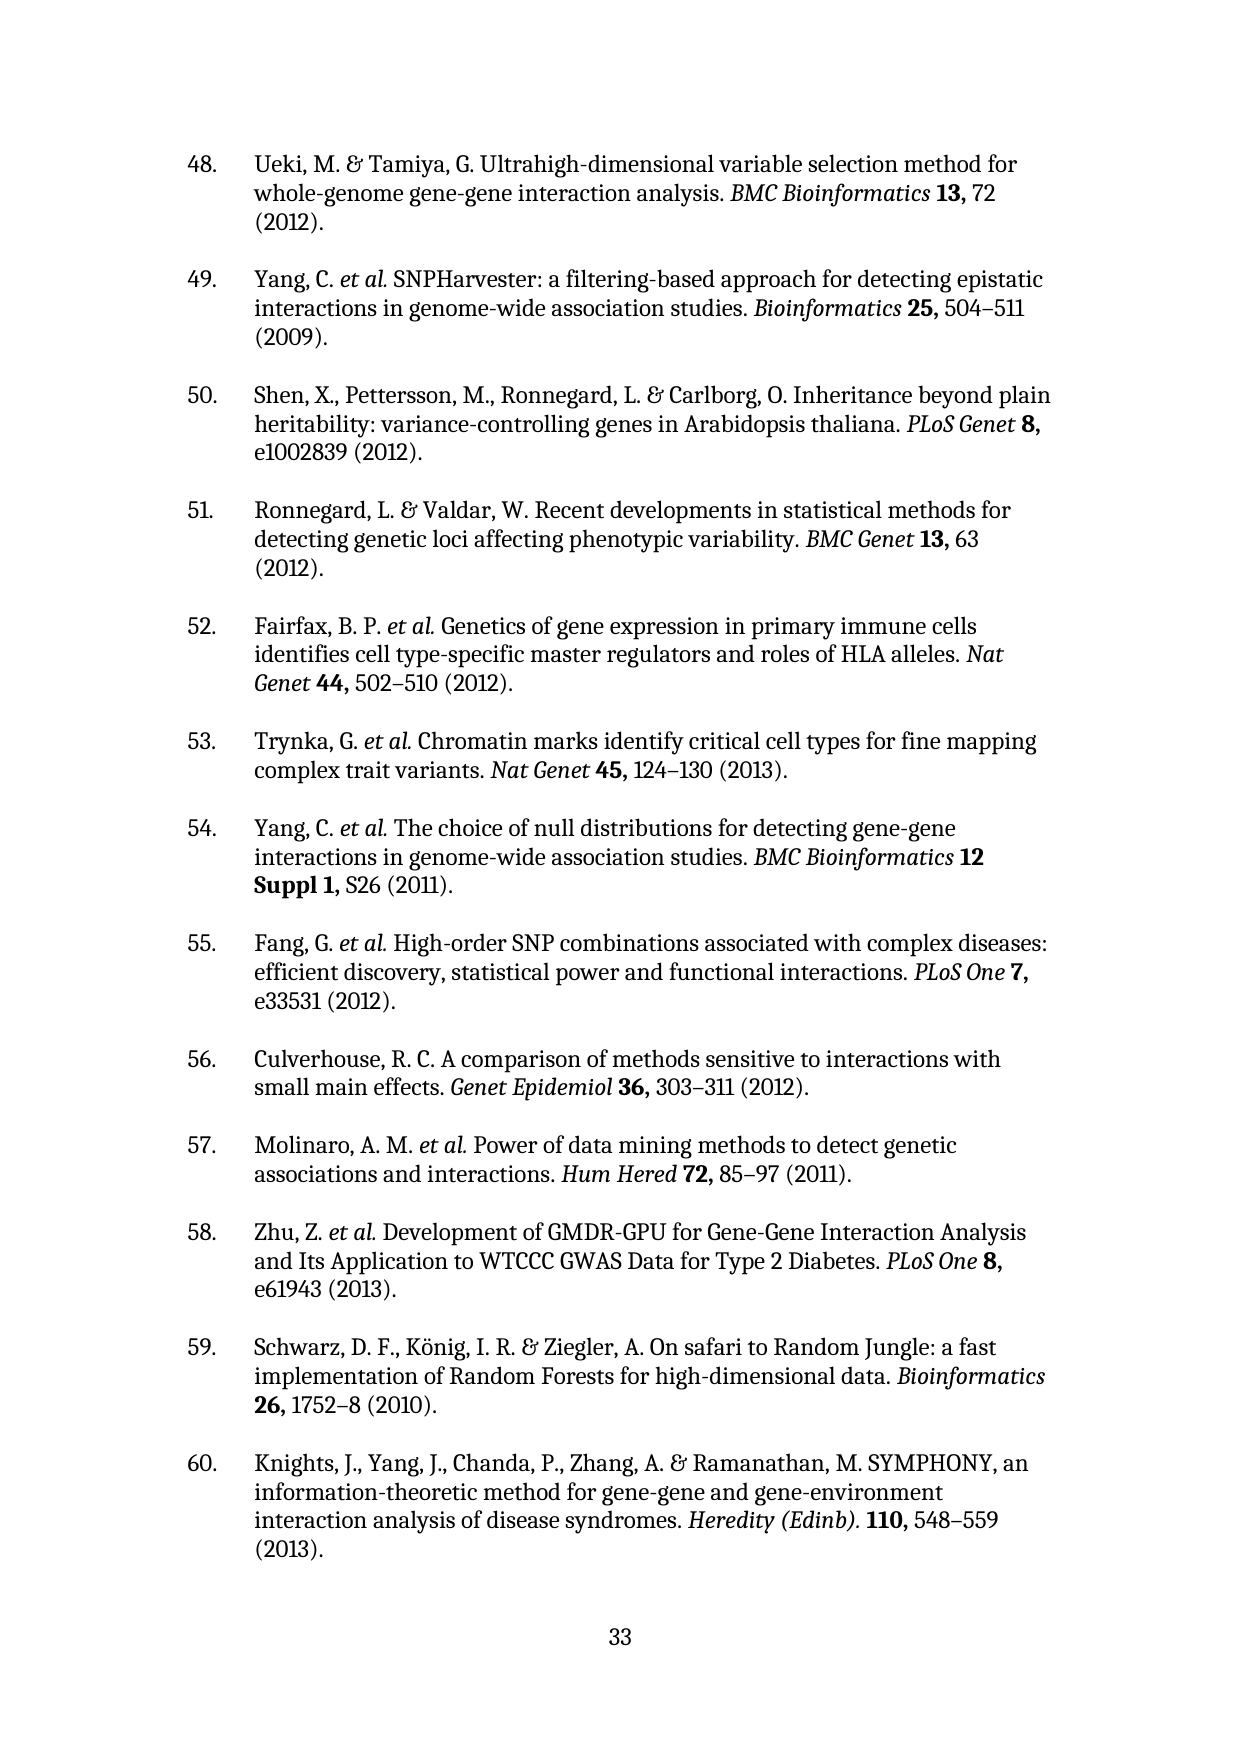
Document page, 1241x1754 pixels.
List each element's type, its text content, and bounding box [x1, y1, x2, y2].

text 60. Knights, J., Yang, J., Chanda, P., Zhang, A. & Ramanathan, M. SYMPHONY, an information-theoretic method for gene-gene and gene-environment interaction analysis of disease syndromes. Heredity (Edinb). 110, 548–559 (2013). [187, 1449, 1053, 1564]
text 48. Ueki, M. & Tamiya, G. Ultrahigh-dimensional variable selection method for whole-genome gene-gene interaction analysis. BMC Bioinformatics 13, 72 (2012). [187, 150, 1053, 236]
text 56. Culverhouse, R. C. A comparison of methods sensitive to interactions with small main effects. Genet Epidemiol 36, 303–311 (2012). [187, 1044, 1053, 1102]
text 54. Yang, C. et al. The choice of null distributions for detecting gene-gene interactions in genome-wide association studies. BMC Bioinformatics 12 Suppl 1, S26 (2011). [187, 814, 1053, 900]
text 57. Molinaro, A. M. et al. Power of data mining methods to detect genetic associations and interactions. Hum Hered 72, 85–97 (2011). [187, 1131, 1053, 1189]
text 51. Ronnegard, L. & Valdar, W. Recent developments in statistical methods for detecting genetic loci affecting phenotypic variability. BMC Genet 13, 63 (2012). [187, 496, 1053, 582]
text 53. Trynka, G. et al. Chromatin marks identify critical cell types for fine mapping complex trait variants. Nat Genet 45, 124–130 (2013). [187, 727, 1053, 784]
text 58. Zhu, Z. et al. Development of GMDR-GPU for Gene-Gene Interaction Analysis and Its Application to WTCCC GWAS Data for Type 2 Diabetes. PLoS One 8, e61943 (2013). [187, 1218, 1053, 1304]
text 59. Schwarz, D. F., König, I. R. & Ziegler, A. On safari to Random Jungle: a fast implementation of Random Forests for high-dimensional data. Bioinformatics 26, 1752–8 (2010). [187, 1333, 1053, 1419]
text 49. Yang, C. et al. SNPHarvester: a filtering-based approach for detecting epistatic interactions in genome-wide association studies. Bioinformatics 25, 504–511 (2009). [187, 265, 1053, 352]
text 52. Fairfax, B. P. et al. Genetics of gene expression in primary immune cells identifies cell type-specific master regulators and roles of HLA alleles. Nat Genet 44, 502–510 (2012). [187, 612, 1053, 698]
text 55. Fang, G. et al. High-order SNP combinations associated with complex diseases: efficient discovery, statistical power and functional interactions. PLoS One 7, e33531 (2012). [187, 929, 1053, 1015]
text 50. Shen, X., Pettersson, M., Ronnegard, L. & Carlborg, O. Inheritance beyond plain heritability: variance-controlling genes in Arabidopsis thaliana. PLoS Genet 8, e1002839 (2012). [187, 381, 1053, 467]
